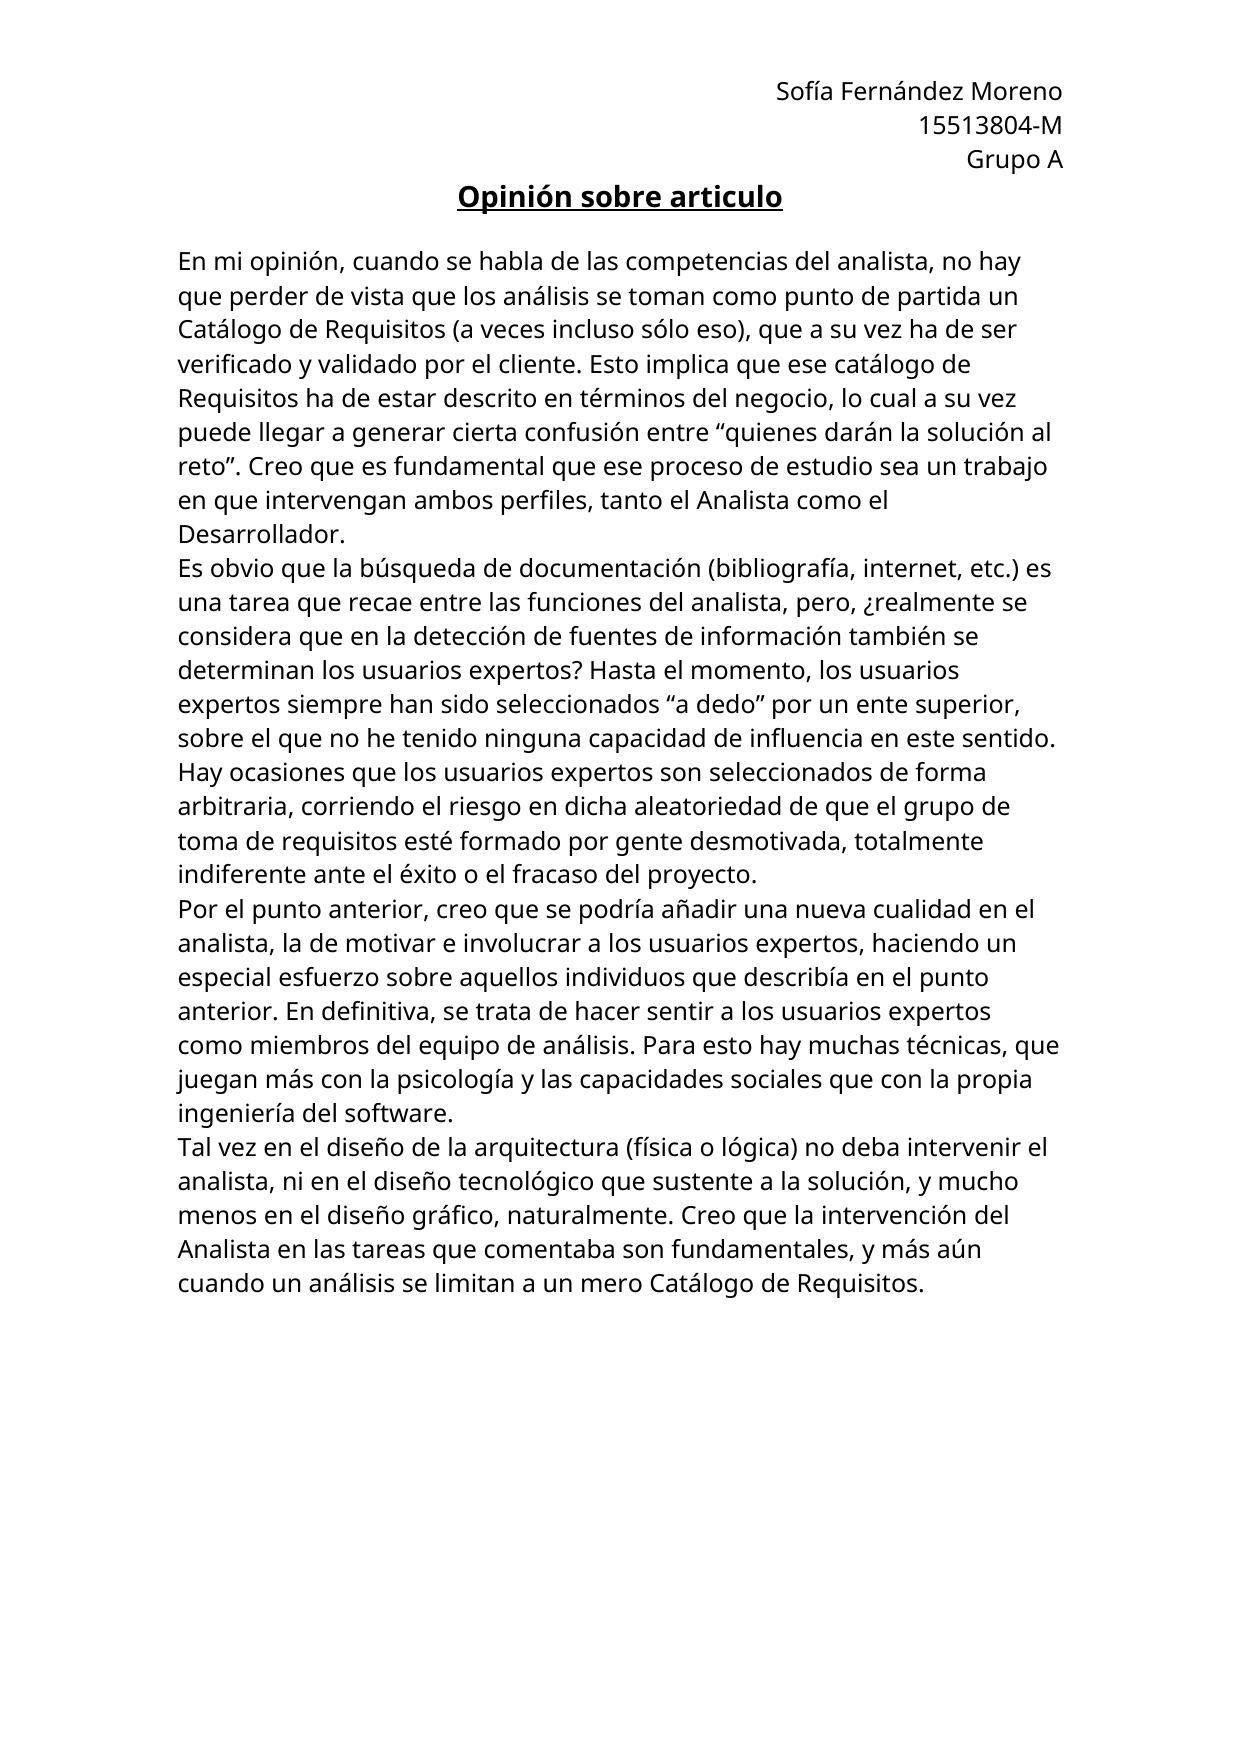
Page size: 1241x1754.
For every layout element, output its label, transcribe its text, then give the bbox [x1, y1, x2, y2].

text En mi opinión, cuando se habla de las competencias del analista, no hay que perder de vista que los análisis se toman como punto de partida un Catálogo de Requisitos (a veces incluso sólo eso), que a su vez ha de ser verificado y validado por el cliente. Esto implica que ese catálogo de Requisitos ha de estar descrito en términos del negocio, lo cual a su vez puede llegar a generar cierta confusión entre “quienes darán la solución al reto”. Creo que es fundamental que ese proceso de estudio sea un trabajo en que intervengan ambos perfiles, tanto el Analista como el Desarrollador. Es obvio que la búsqueda de documentación (bibliografía, internet, etc.) es una tarea que recae entre las funciones del analista, pero, ¿realmente se considera que en la detección de fuentes de información también se determinan los usuarios expertos? Hasta el momento, los usuarios expertos siempre han sido seleccionados “a dedo” por un ente superior, sobre el que no he tenido ninguna capacidad de influencia en este sentido. Hay ocasiones que los usuarios expertos son seleccionados de forma arbitraria, corriendo el riesgo en dicha aleatoriedad de que el grupo de toma de requisitos esté formado por gente desmotivada, totalmente indiferente ante el éxito o el fracaso del proyecto. Por el punto anterior, creo que se podría añadir una nueva cualidad en el analista, la de motivar e involucrar a los usuarios expertos, haciendo un especial esfuerzo sobre aquellos individuos que describía en el punto anterior. En definitiva, se trata de hacer sentir a los usuarios expertos como miembros del equipo de análisis. Para esto hay muchas técnicas, que juegan más con la psicología y las capacidades sociales que con la propia ingeniería del software. [177, 244, 1063, 1130]
text Tal vez en el diseño de la arquitectura (física o lógica) no deba intervenir el analista, ni en el diseño tecnológico que sustente a la solución, y mucho menos en el diseño gráfico, naturalmente. Creo que la intervención del Analista en las tareas que comentaba son fundamentales, y más aún cuando un análisis se limitan a un mero Catálogo de Requisitos. [177, 1130, 1063, 1300]
text Opinión sobre articulo [177, 176, 1063, 216]
